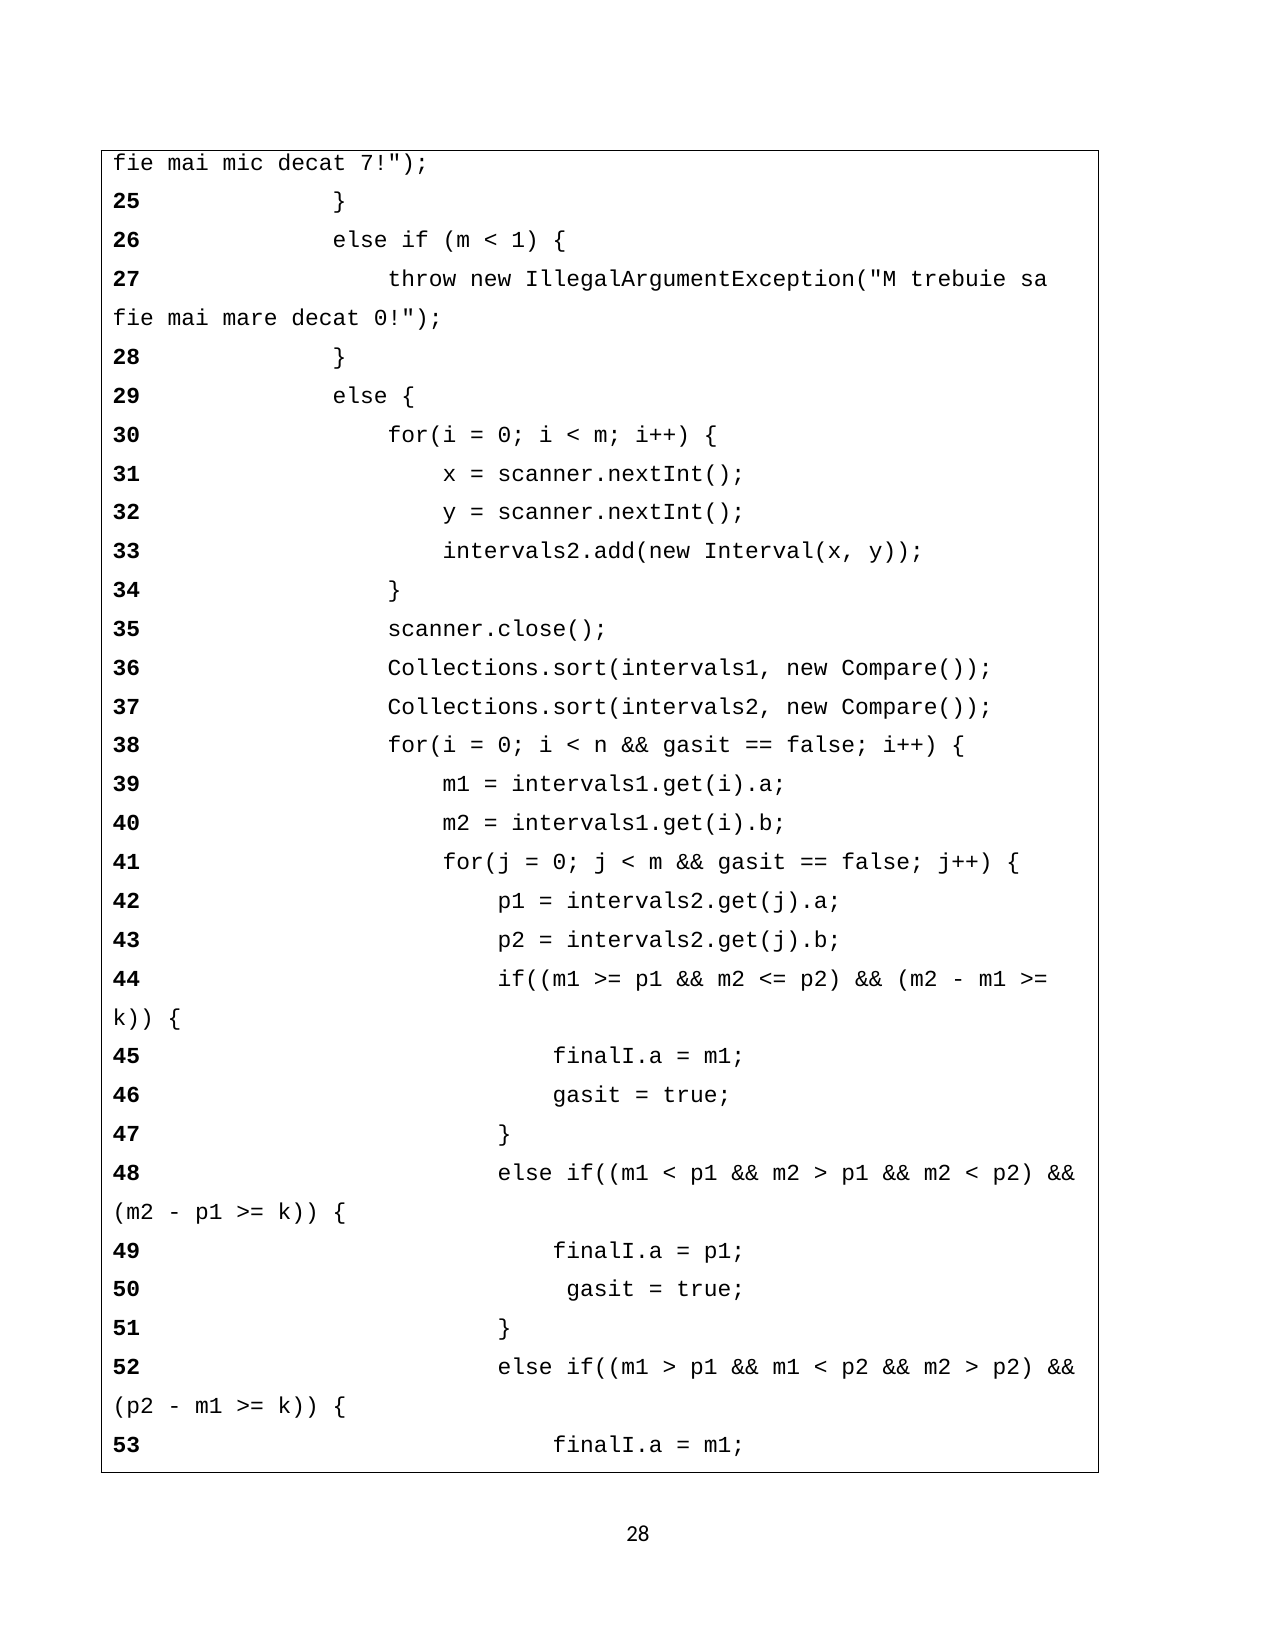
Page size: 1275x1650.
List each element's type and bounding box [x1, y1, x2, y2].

table_header [102, 151, 1098, 1472]
